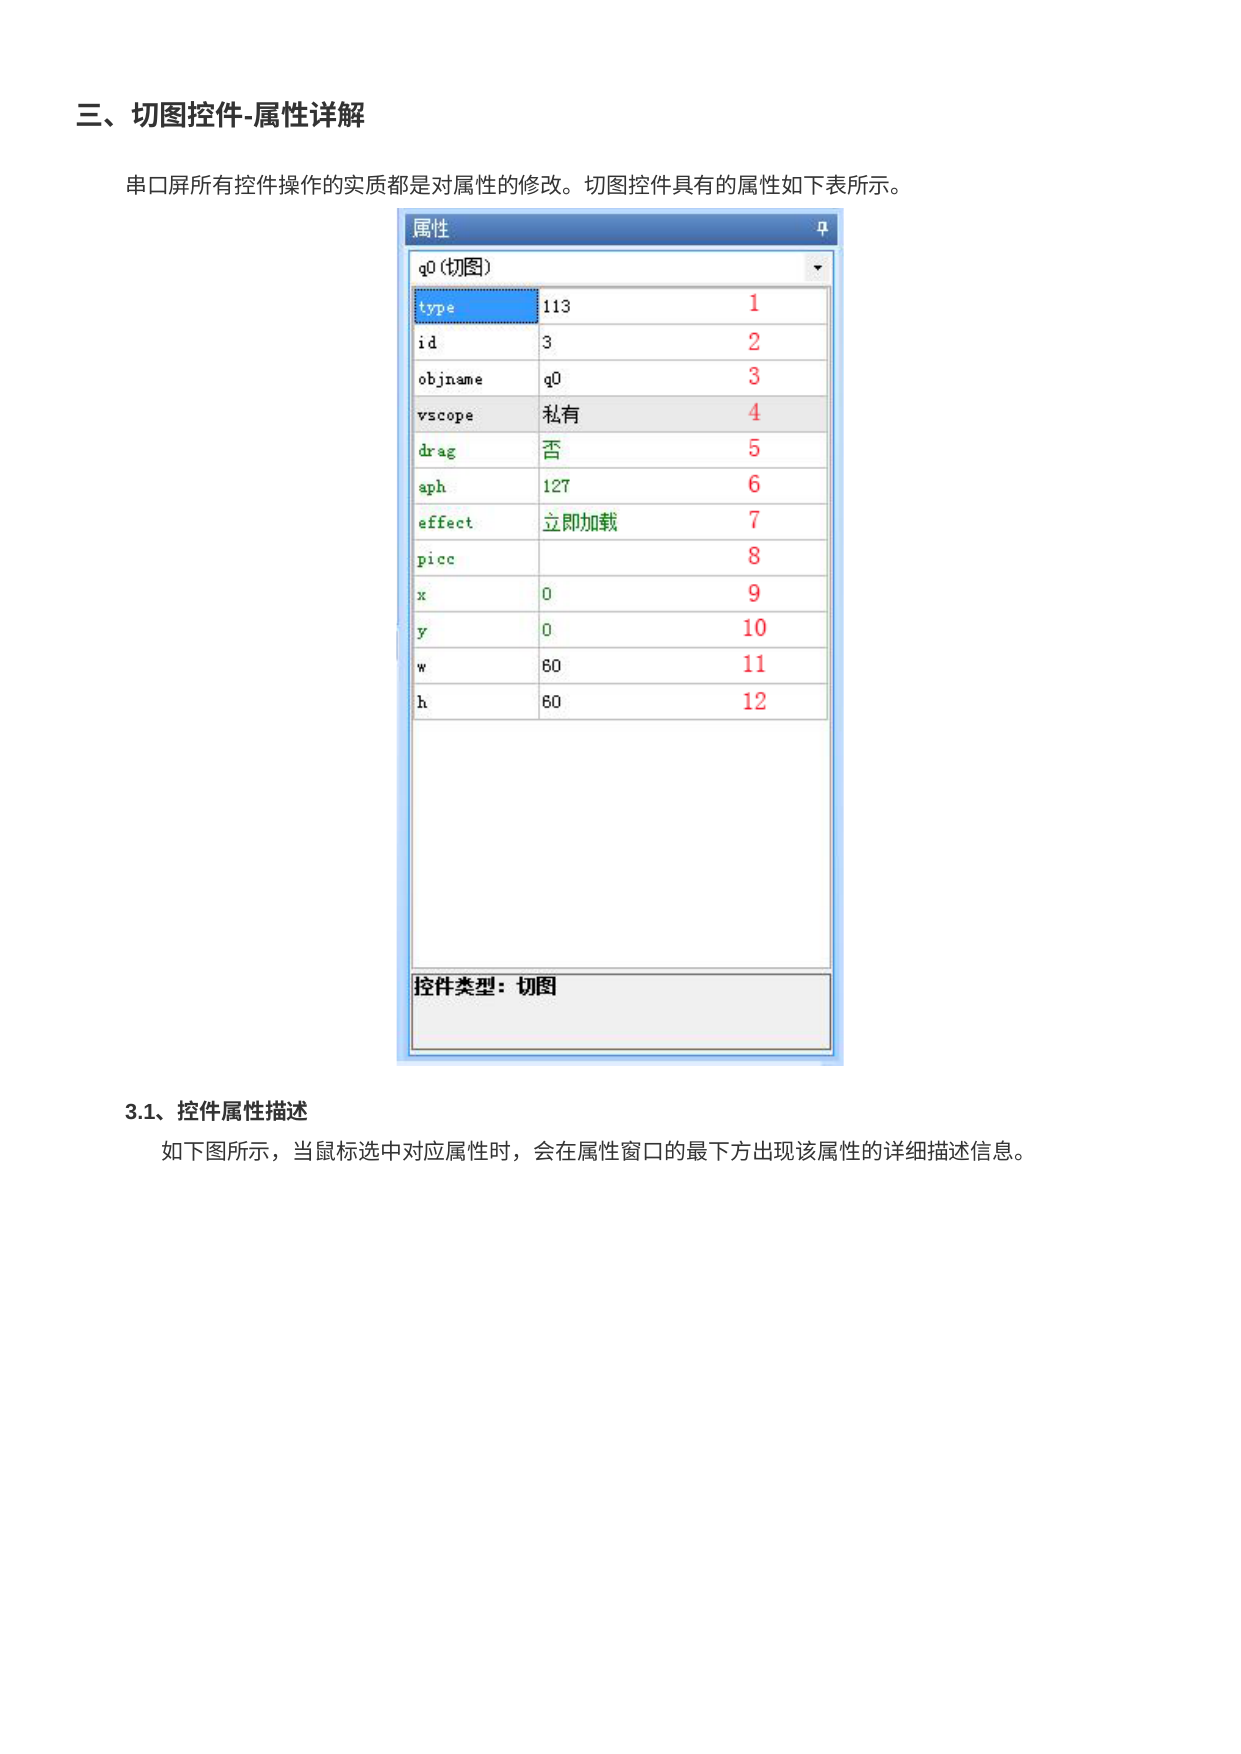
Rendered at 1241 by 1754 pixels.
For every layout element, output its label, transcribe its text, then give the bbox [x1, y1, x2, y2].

text 3.1、控件属性描述 [75, 1093, 1165, 1126]
text 三、切图控件-属性详解 [75, 81, 1165, 146]
text 串口屏所有控件操作的实质都是对属性的修改。切图控件具有的属性如下表所示。 [75, 168, 1165, 200]
picture [396, 208, 844, 1066]
text 如下图所示，当鼠标选中对应属性时，会在属性窗口的最下方出现该属性的详细描述信息。 [75, 1134, 1165, 1166]
